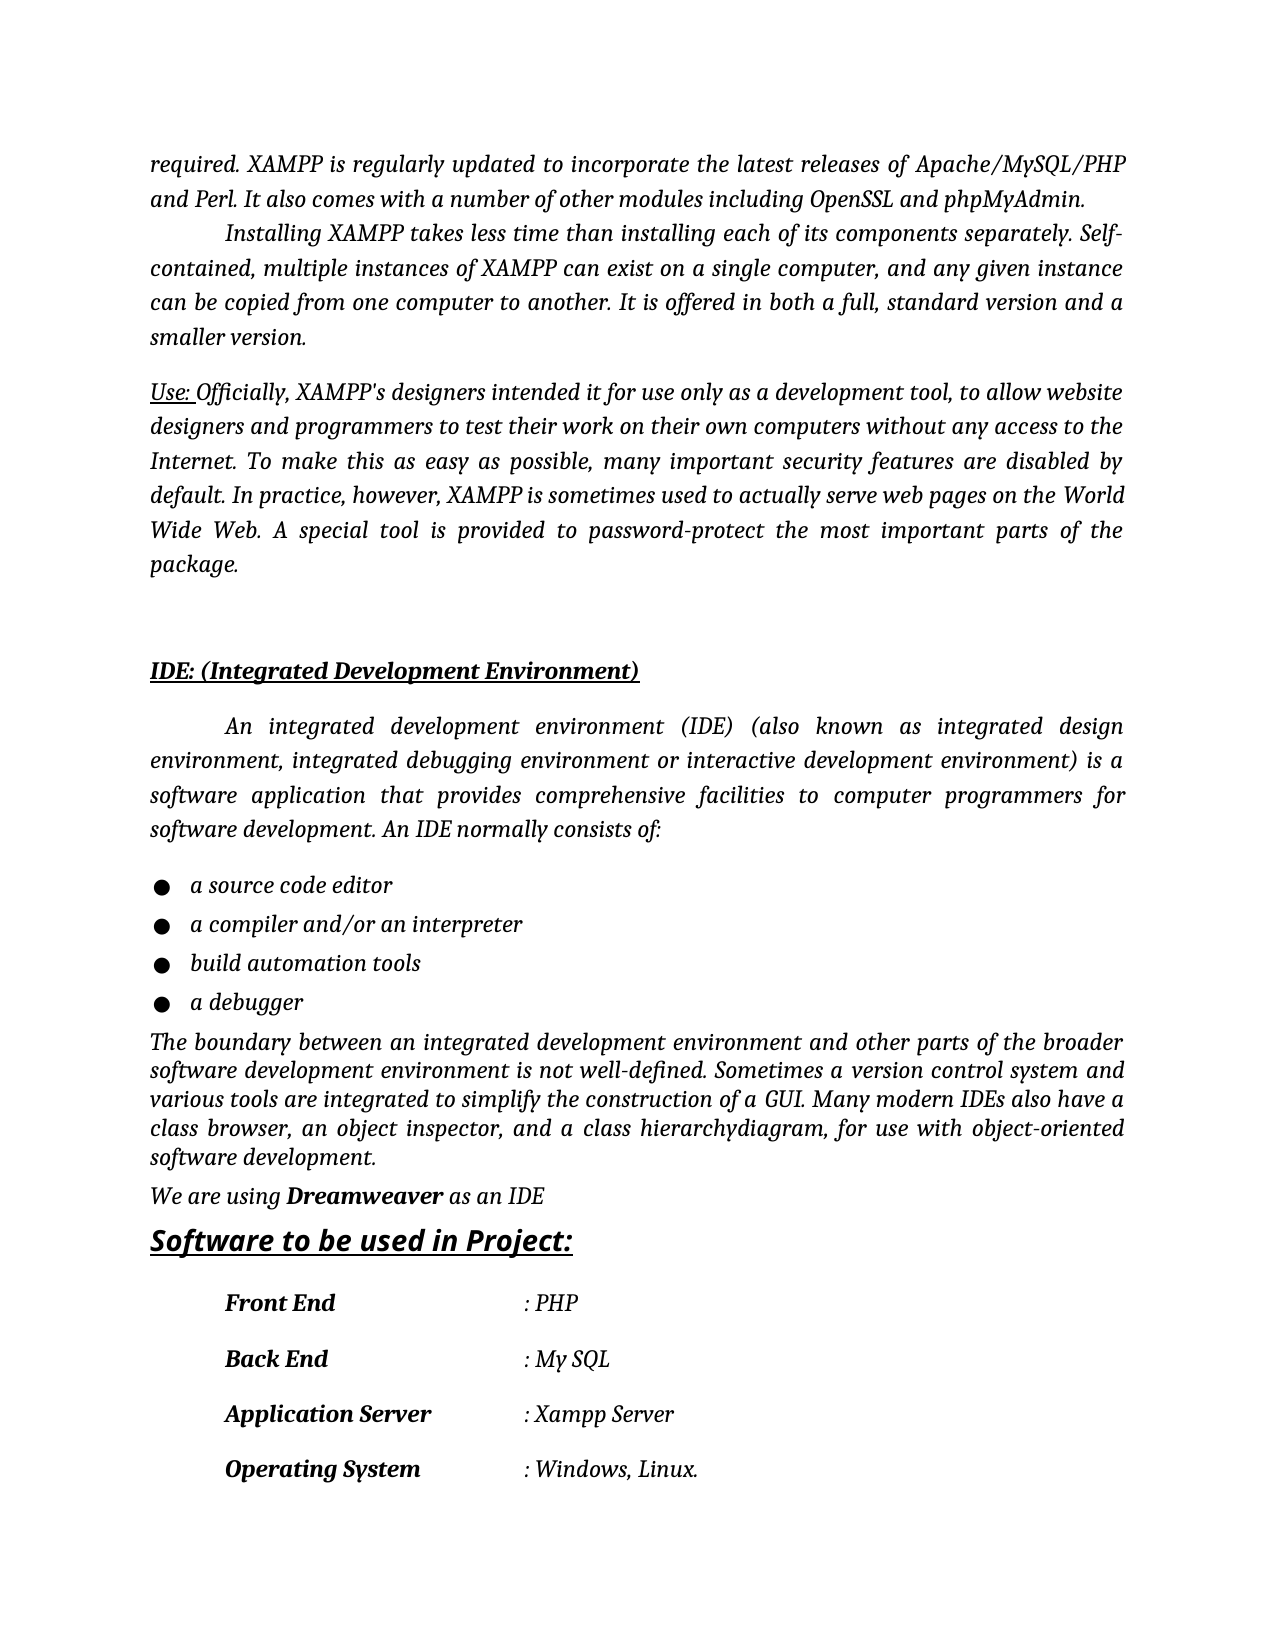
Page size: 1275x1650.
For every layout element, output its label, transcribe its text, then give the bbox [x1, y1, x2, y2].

text Operating System : Windows, Linux. [150, 1455, 1125, 1484]
text Use: Officially, XAMPP's designers intended it for use only as a development tool, to allow website designers and programmers to test their work on their own computers without any access to the Internet. To make this as easy as possible, many important security features are disabled by default. In practice, however, XAMPP is sometimes used to actually serve web pages on the World Wide Web. A special tool is provided to password-protect the most important parts of the package. [150, 378, 1125, 579]
list a compiler and/or an interpreter [153, 910, 1125, 939]
text We are using Dreamweaver as an IDE [150, 1182, 1125, 1210]
text Front End : PHP [150, 1289, 1125, 1318]
list build automation tools [153, 949, 1125, 978]
list a debugger [153, 988, 1125, 1017]
text An integrated development environment (IDE) (also known as integrated design environment, integrated debugging environment or interactive development environment) is a software application that provides comprehensive facilities to computer programmers for software development. An IDE normally consists of: [150, 712, 1125, 844]
text Back End : My SQL [150, 1344, 1125, 1373]
text IDE: (Integrated Development Environment) [150, 657, 1125, 685]
text Application Server : Xampp Server [150, 1400, 1125, 1428]
list a source code editor [153, 871, 1125, 899]
text The boundary between an integrated development environment and other parts of the broader software development environment is not well-defined. Sometimes a version control system and various tools are integrated to simplify the construction of a GUI. Many modern IDEs also have a class browser, an object inspector, and a class hierarchydiagram, for use with object-oriented software development. [150, 1027, 1125, 1171]
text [150, 150, 1125, 213]
text Installing XAMPP takes less time than installing each of its components separately. Self-contained, multiple instances of XAMPP can exist on a single computer, and any given instance can be copied from one computer to another. It is offered in both a full, standard version and a smaller version. [150, 219, 1125, 351]
text Software to be used in Project: [150, 1221, 1125, 1260]
